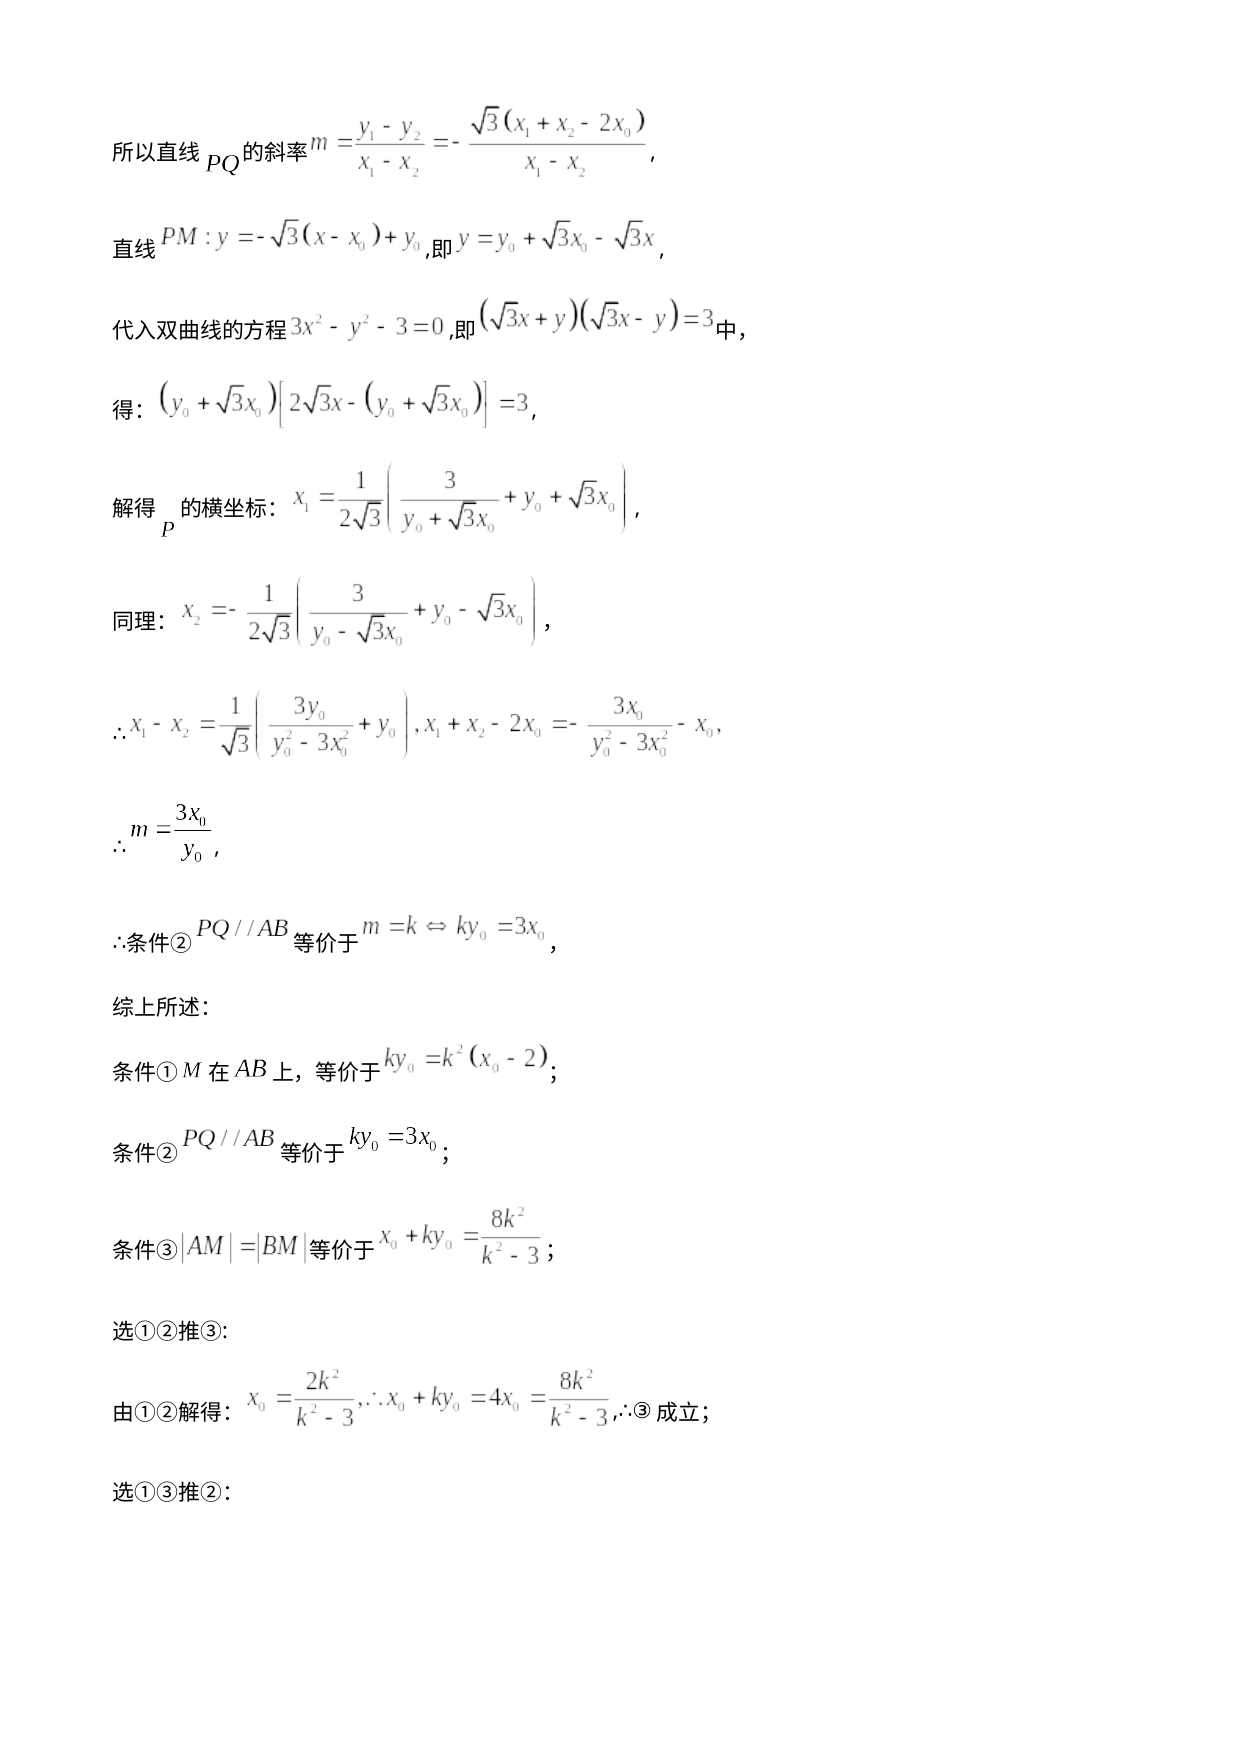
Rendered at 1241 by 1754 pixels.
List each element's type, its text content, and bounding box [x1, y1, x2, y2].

text 代入双曲线的方程,即中， [112, 296, 1128, 361]
text 由①②解得：,∴③成立； [112, 1362, 1128, 1459]
text 得：, [112, 377, 1128, 442]
text 条件③等价于； [112, 1200, 1128, 1297]
text 选①②推③: [112, 1313, 1128, 1346]
text ∴条件②等价于， [112, 909, 1128, 974]
text 所以直线的斜率, [112, 102, 1128, 199]
text 直线,即, [112, 215, 1128, 280]
text 条件①在上，等价于； [112, 1038, 1128, 1103]
text 解得的横坐标：, [112, 458, 1128, 555]
text ∴, [112, 797, 1128, 894]
text 条件②等价于； [112, 1119, 1128, 1184]
text 选①③推②： [112, 1475, 1128, 1507]
text 同理：， [112, 571, 1128, 668]
text ∴ [112, 684, 1128, 782]
text 综上所述： [112, 990, 1128, 1022]
